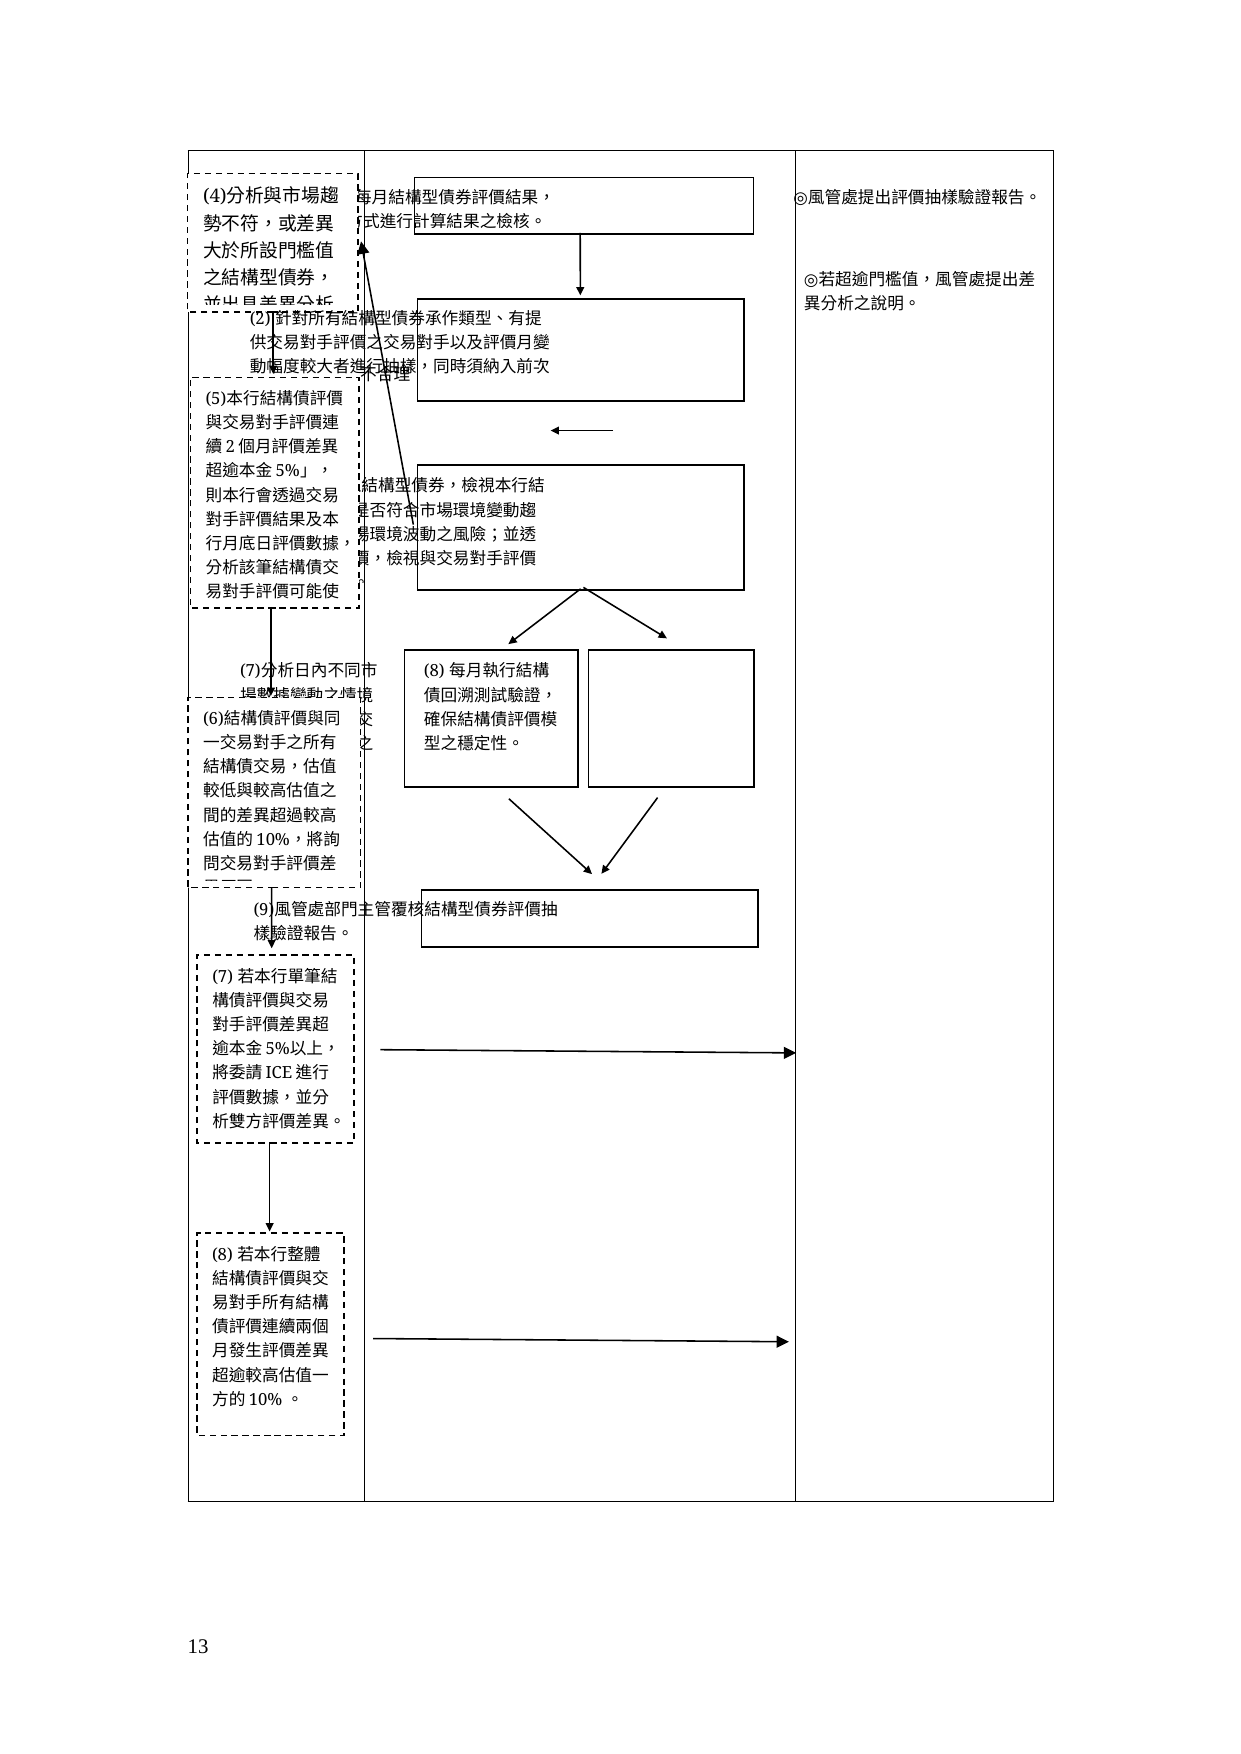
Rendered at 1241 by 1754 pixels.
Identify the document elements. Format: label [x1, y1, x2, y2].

table_cell [359, 202, 364, 245]
table_cell [189, 749, 364, 1501]
table_cell [365, 151, 795, 1501]
table_cell [796, 151, 1053, 1501]
table_cell [189, 151, 364, 191]
table_cell [189, 255, 364, 697]
